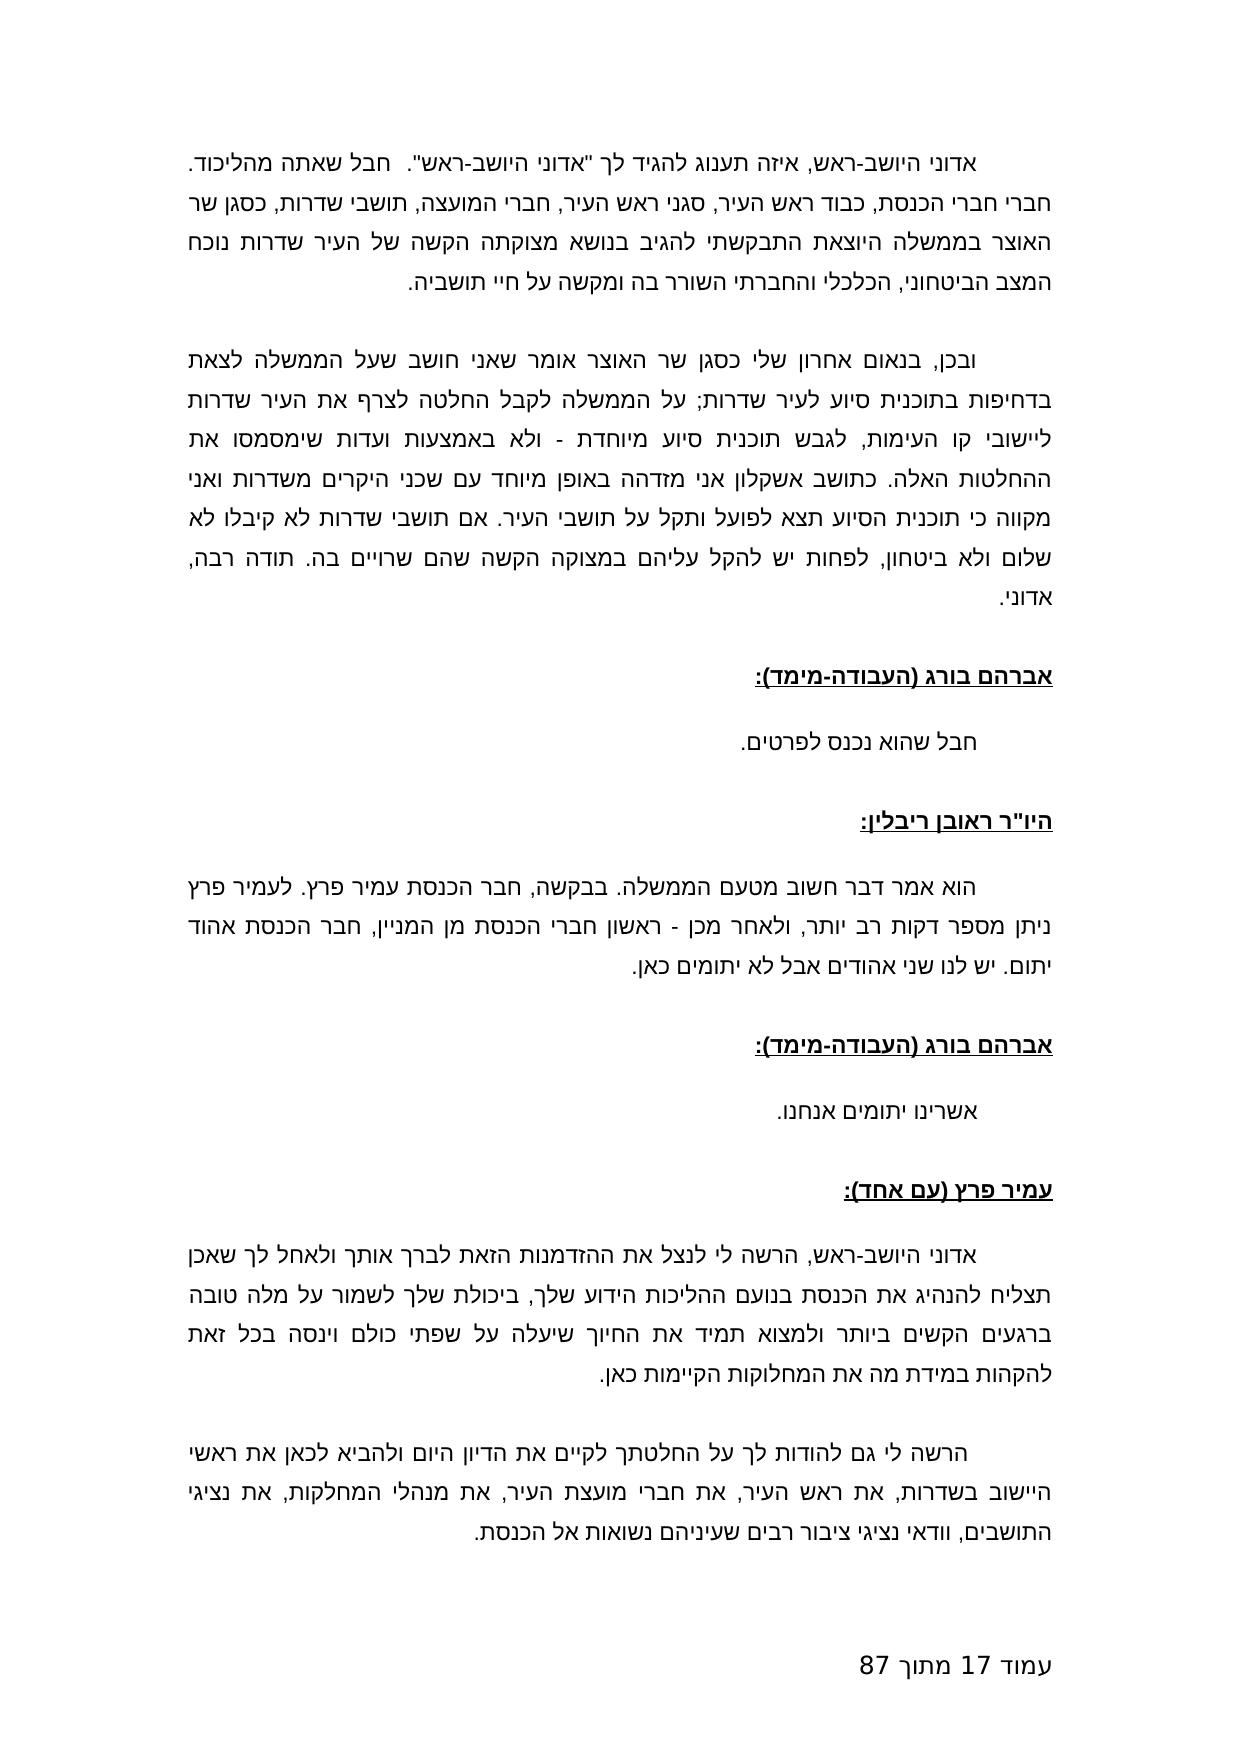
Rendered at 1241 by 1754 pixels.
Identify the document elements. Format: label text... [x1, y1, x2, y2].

text הרשה לי גם להודות לך על החלטתך לקיים את הדיון היום ולהביא לכאן את ראשי היישוב בשדרות, את ראש העיר, את חברי מועצת העיר, את מנהלי המחלקות, את נציגי התושבים, וודאי נציגי ציבור רבים שעיניהם נשואות אל הכנסת. [187, 1440, 1053, 1545]
text הוא אמר דבר חשוב מטעם הממשלה. בבקשה, חבר הכנסת עמיר פרץ. לעמיר פרץ ניתן מספר דקות רב יותר, ולאחר מכן - ראשון חברי הכנסת מן המניין, חבר הכנסת אהוד יתום. יש לנו שני אהודים אבל לא יתומים כאן. [187, 874, 1053, 979]
text אשרינו יתומים אנחנו. [187, 1098, 1053, 1124]
text אדוני היושב-ראש, הרשה לי לנצל את ההזדמנות הזאת לברך אותך ולאחל לך שאכן תצליח להנהיג את הכנסת בנועם ההליכות הידוע שלך, ביכולת שלך לשמור על מלה טובה ברגעים הקשים ביותר ולמצוא תמיד את החיוך שיעלה על שפתי כולם וינסה בכל זאת להקהות במידת מה את המחלוקות הקיימות כאן. [187, 1242, 1053, 1387]
text חבל שהוא נכנס לפרטים. [187, 729, 1053, 755]
text ובכן, בנאום אחרון שלי כסגן שר האוצר אומר שאני חושב שעל הממשלה לצאת בדחיפות בתוכנית סיוע לעיר שדרות; על הממשלה לקבל החלטה לצרף את העיר שדרות ליישובי קו העימות, לגבש תוכנית סיוע מיוחדת - ולא באמצעות ועדות שימסמסו את ההחלטות האלה. כתושב אשקלון אני מזדהה באופן מיוחד עם שכני היקרים משדרות ואני מקווה כי תוכנית הסיוע תצא לפועל ותקל על תושבי העיר. אם תושבי שדרות לא קיבלו לא שלום ולא ביטחון, לפחות יש להקל עליהם במצוקה הקשה שהם שרויים בה. תודה רבה, אדוני. [187, 347, 1053, 611]
text היו"ר ראובן ריבלין: [187, 808, 1053, 834]
text אברהם בורג (העבודה-מימד): [187, 1032, 1053, 1058]
text עמיר פרץ (עם אחד): [187, 1177, 1053, 1203]
text אברהם בורג (העבודה-מימד): [187, 663, 1053, 689]
text אדוני היושב-ראש, איזה תענוג להגיד לך "אדוני היושב-ראש". חבל שאתה מהליכוד. חברי חברי הכנסת, כבוד ראש העיר, סגני ראש העיר, חברי המועצה, תושבי שדרות, כסגן שר האוצר בממשלה היוצאת התבקשתי להגיב בנושא מצוקתה הקשה של העיר שדרות נוכח המצב הביטחוני, הכלכלי והחברתי השורר בה ומקשה על חיי תושביה. [187, 150, 1053, 295]
